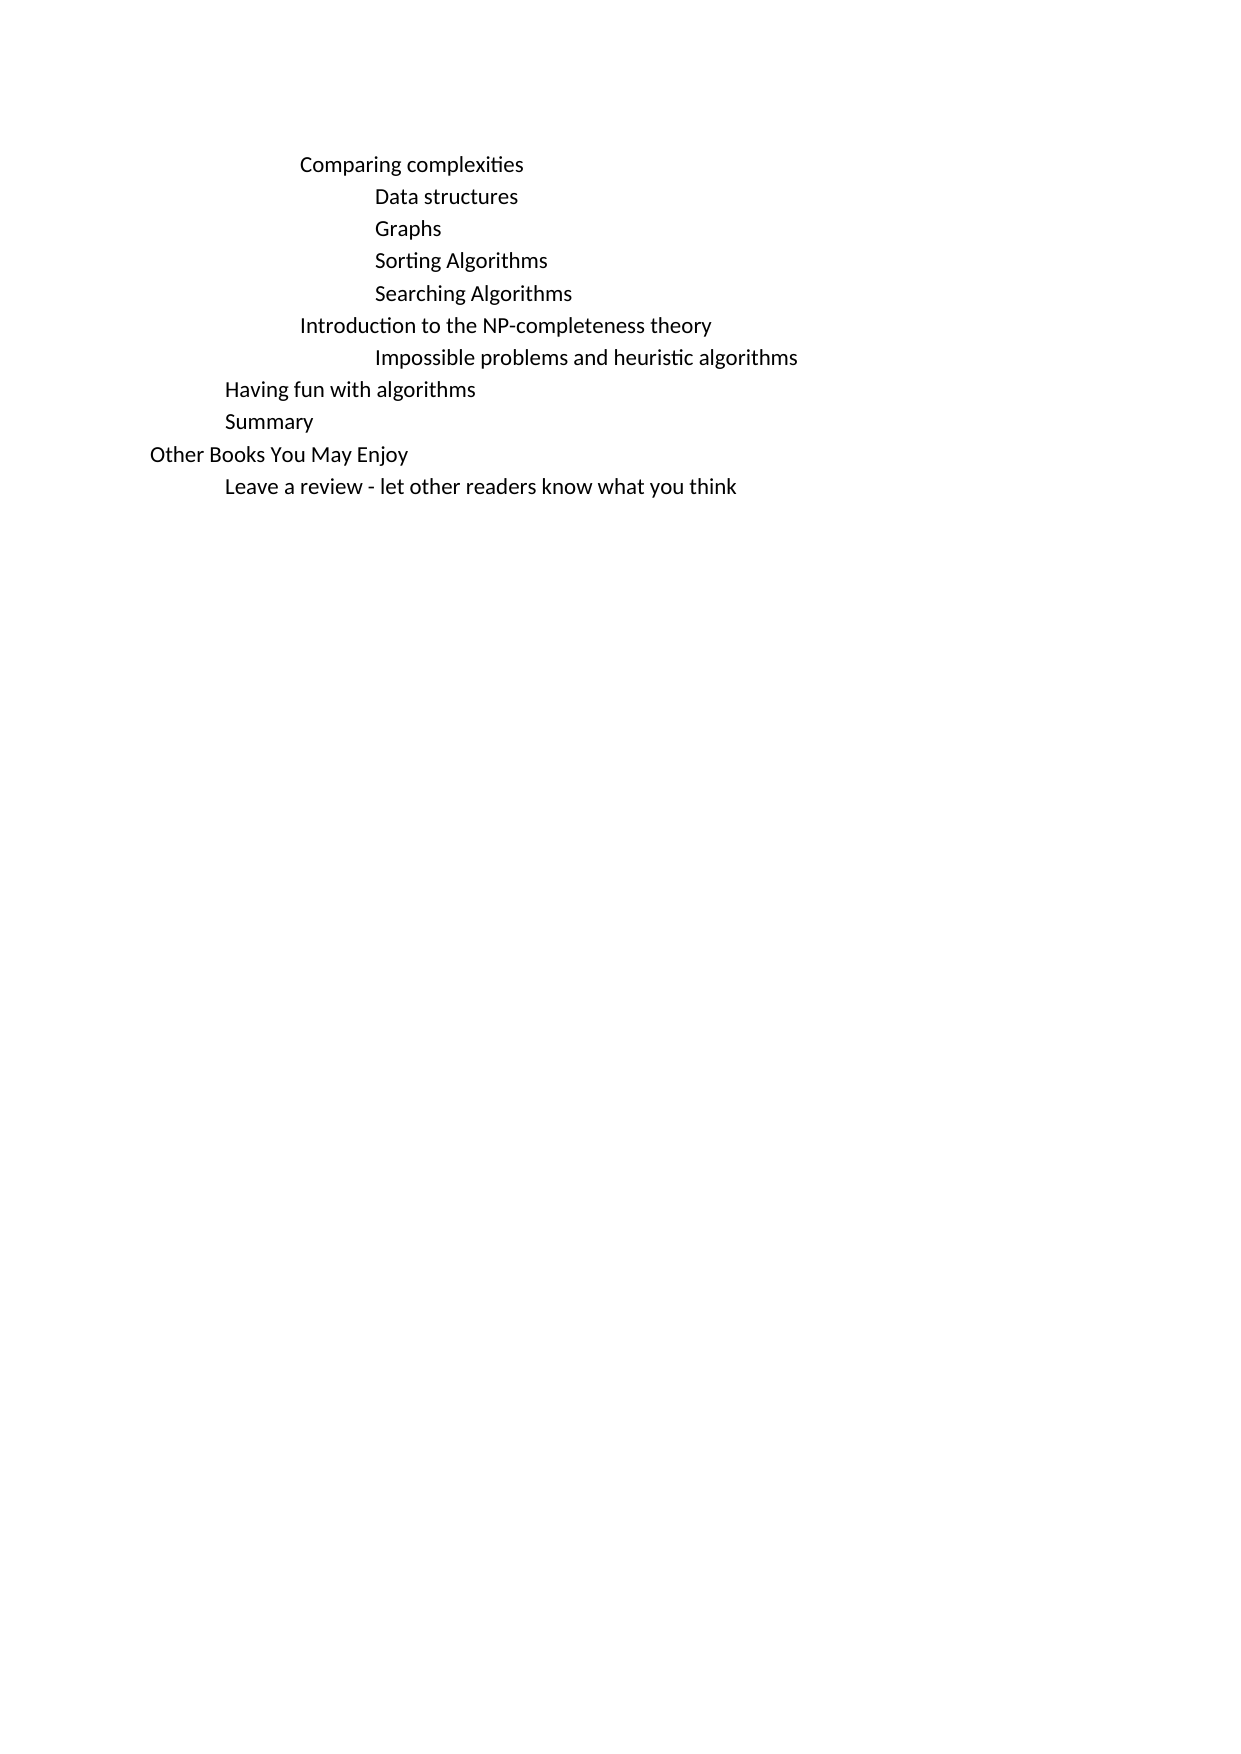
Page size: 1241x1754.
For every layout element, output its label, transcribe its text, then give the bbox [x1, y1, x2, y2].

text Data structures [375, 182, 1090, 210]
text Other Books You May Enjoy [150, 440, 1090, 468]
text Summary [225, 407, 1090, 436]
text Having fun with algorithms [225, 375, 1090, 403]
text Sorting Algorithms [375, 247, 1090, 274]
text Introduction to the NP-completeness theory [300, 311, 1090, 339]
text Graphs [375, 214, 1090, 242]
text Impossible problems and heuristic algorithms [300, 343, 1090, 371]
text Leave a review - let other readers know what you think [150, 472, 1090, 500]
text Searching Algorithms [375, 279, 1090, 307]
text Comparing complexities [300, 150, 1090, 178]
